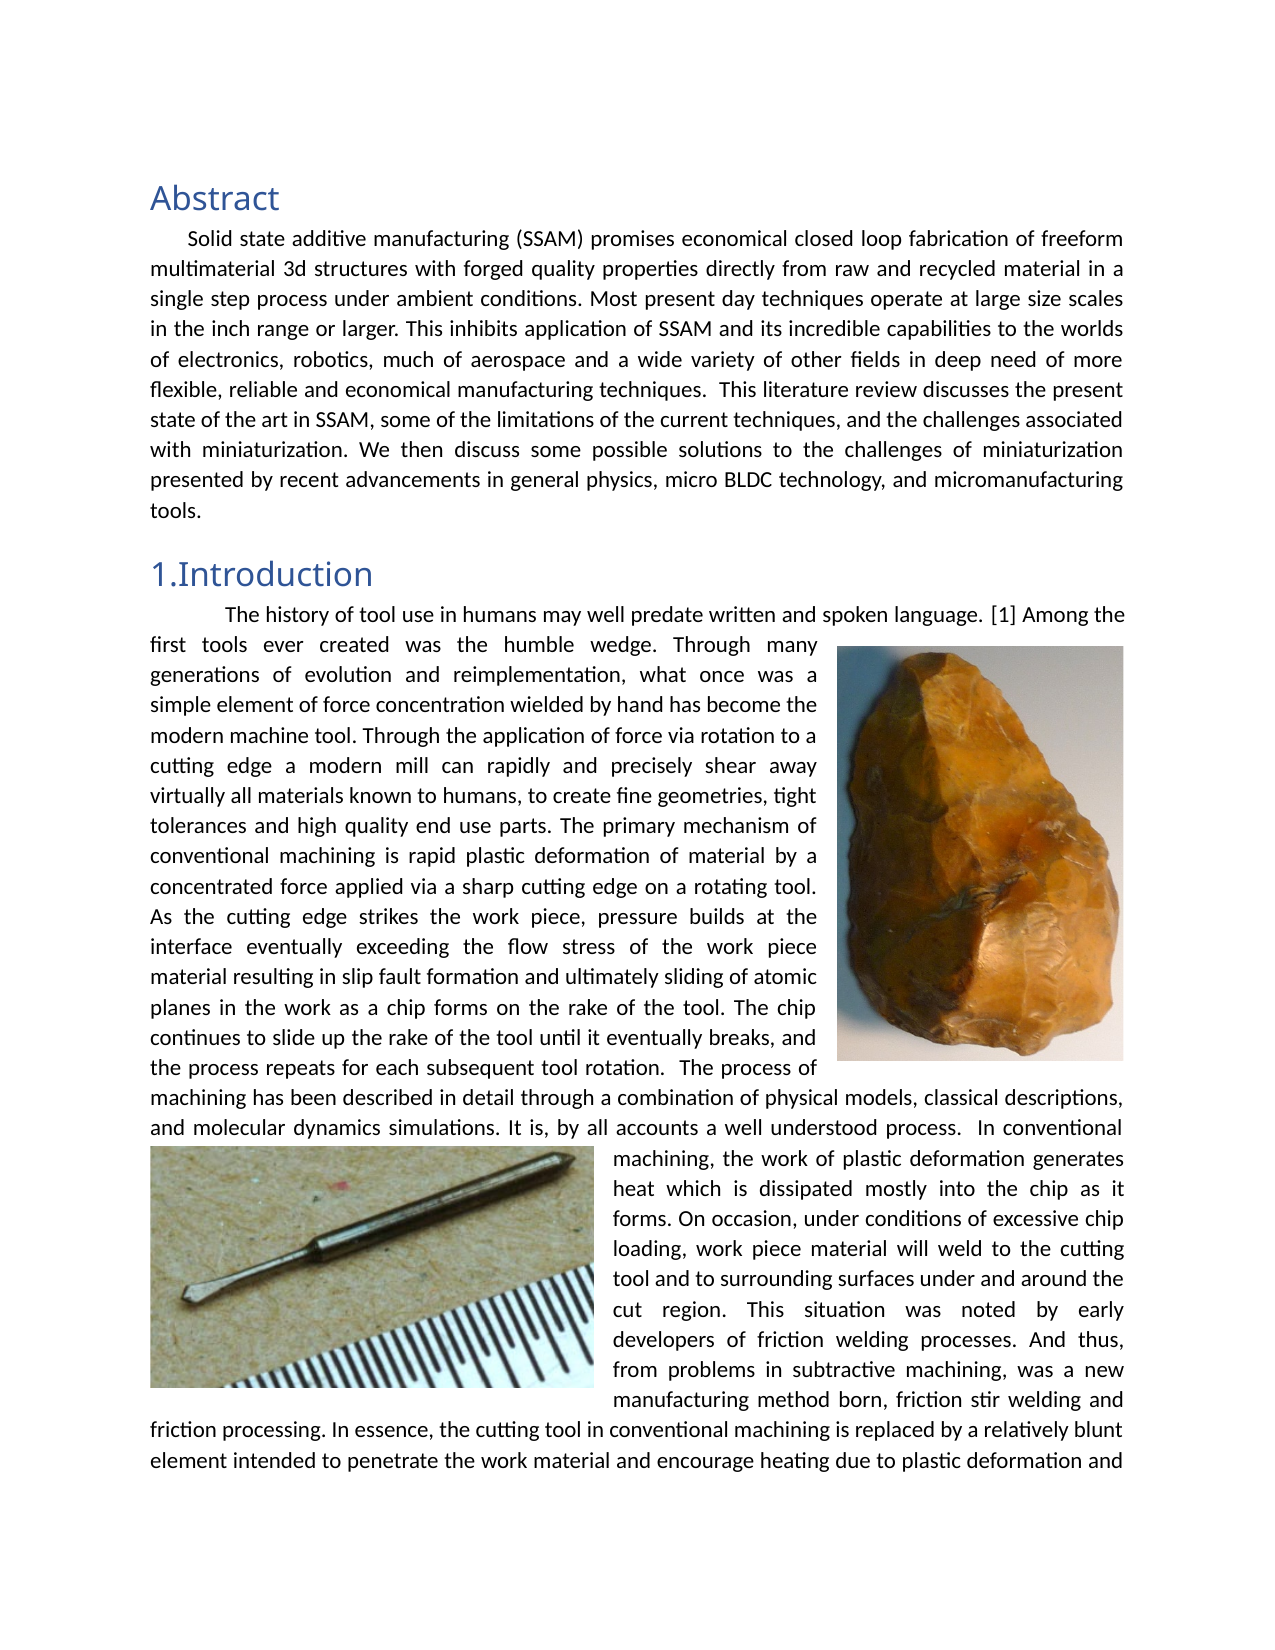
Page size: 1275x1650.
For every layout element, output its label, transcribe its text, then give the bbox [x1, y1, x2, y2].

picture [150, 1146, 597, 1391]
subtitle Abstract [150, 175, 1125, 220]
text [150, 600, 1125, 1474]
picture [836, 646, 1125, 1064]
text Solid state additive manufacturing (SSAM) promises economical closed loop fabrication of freeform multimaterial 3d structures with forged quality properties directly from raw and recycled material in a single step process under ambient conditions. Most present day techniques operate at large size scales in the inch range or larger. This inhibits application of SSAM and its incredible capabilities to the worlds of electronics, robotics, much of aerospace and a wide variety of other fields in deep need of more flexible, reliable and economical manufacturing techniques. This literature review discusses the present state of the art in SSAM, some of the limitations of the current techniques, and the challenges associated with miniaturization. We then discuss some possible solutions to the challenges of miniaturization presented by recent advancements in general physics, micro BLDC technology, and micromanufacturing tools. [150, 224, 1125, 524]
subtitle 1.Introduction [150, 551, 1125, 596]
